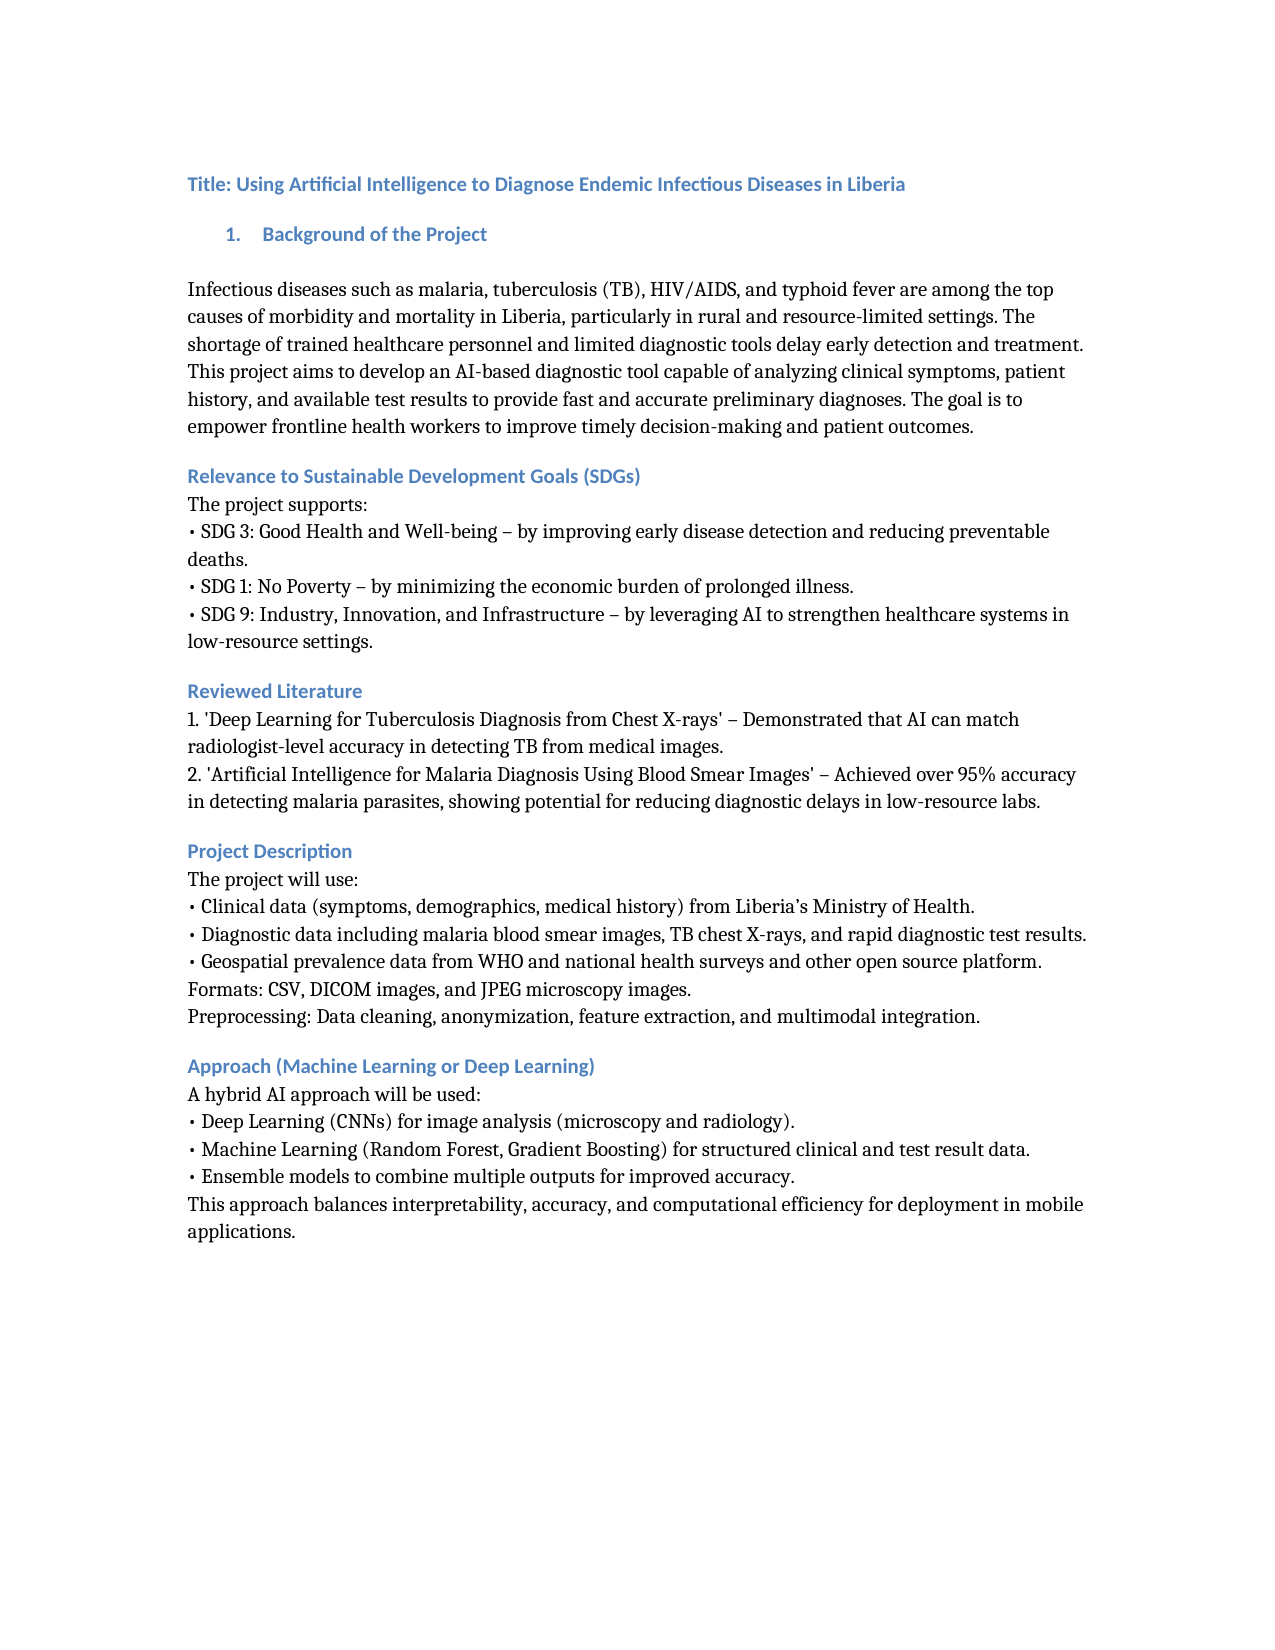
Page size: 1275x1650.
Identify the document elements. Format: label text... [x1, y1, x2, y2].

text The project will use: • Clinical data (symptoms, demographics, medical history) from Liberia’s Ministry of Health. • Diagnostic data including malaria blood smear images, TB chest X-rays, and rapid diagnostic test results. • Geospatial prevalence data from WHO and national health surveys and other open source platform. Formats: CSV, DICOM images, and JPEG microscopy images. Preprocessing: Data cleaning, anonymization, feature extraction, and multimodal integration. [187, 867, 1087, 1029]
text Infectious diseases such as malaria, tuberculosis (TB), HIV/AIDS, and typhoid fever are among the top causes of morbidity and mortality in Liberia, particularly in rural and resource-limited settings. The shortage of trained healthcare personnel and limited diagnostic tools delay early detection and treatment. This project aims to develop an AI-based diagnostic tool capable of analyzing clinical symptoms, patient history, and available test results to provide fast and accurate preliminary diagnoses. The goal is to empower frontline health workers to improve timely decision-making and patient outcomes. [187, 250, 1087, 439]
subtitle Background of the Project [225, 221, 1087, 246]
subtitle Title: Using Artificial Intelligence to Diagnose Endemic Infectious Diseases in Liberia [187, 171, 1087, 196]
subtitle Reviewed Literature [187, 678, 1087, 704]
subtitle Project Description [187, 838, 1087, 864]
text 1. 'Deep Learning for Tuberculosis Diagnosis from Chest X-rays' – Demonstrated that AI can match radiologist-level accuracy in detecting TB from medical images. 2. 'Artificial Intelligence for Malaria Diagnosis Using Blood Smear Images' – Achieved over 95% accuracy in detecting malaria parasites, showing potential for reducing diagnostic delays in low-resource labs. [187, 707, 1087, 814]
text A hybrid AI approach will be used: • Deep Learning (CNNs) for image analysis (microscopy and radiology). • Machine Learning (Random Forest, Gradient Boosting) for structured clinical and test result data. • Ensemble models to combine multiple outputs for improved accuracy. This approach balances interpretability, accuracy, and computational efficiency for deployment in mobile applications. [187, 1082, 1087, 1244]
text The project supports: • SDG 3: Good Health and Well-being – by improving early disease detection and reducing preventable deaths. • SDG 1: No Poverty – by minimizing the economic burden of prolonged illness. • SDG 9: Industry, Innovation, and Infrastructure – by leveraging AI to strengthen healthcare systems in low-resource settings. [187, 492, 1087, 654]
subtitle Approach (Machine Learning or Deep Learning) [187, 1053, 1087, 1079]
subtitle Relevance to Sustainable Development Goals (SDGs) [187, 463, 1087, 489]
